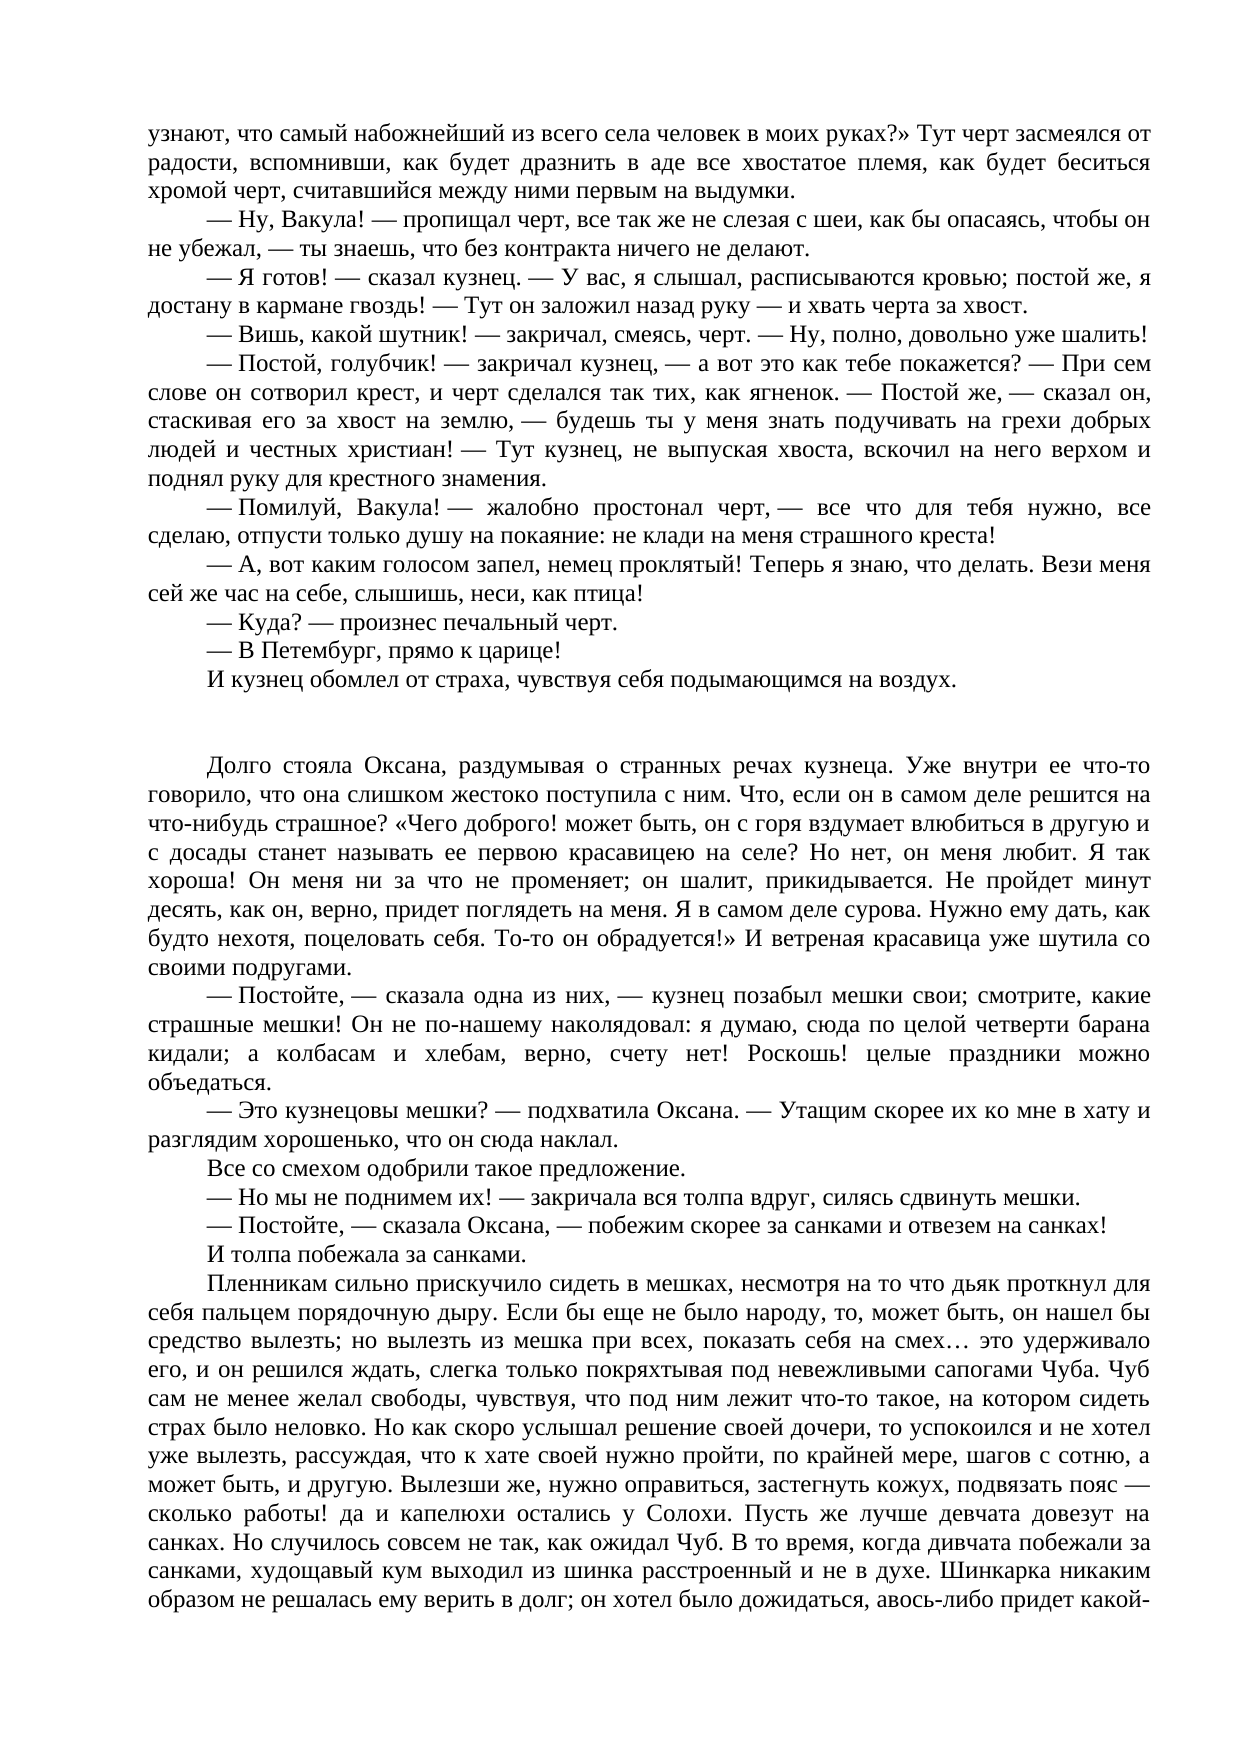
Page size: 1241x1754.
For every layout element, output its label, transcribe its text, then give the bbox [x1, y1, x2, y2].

text — Ну, Вакула! — пропищал черт, все так же не слезая с шеи, как бы опасаясь, чтобы он не убежал, — ты знаешь, что без контракта ничего не делают. [148, 204, 1152, 262]
text — Вишь, какой шутник! — закричал, смеясь, черт. — Ну, полно, довольно уже шалить! [148, 319, 1152, 348]
text — Но мы не поднимем их! — закричала вся толпа вдруг, силясь сдвинуть мешки. [148, 1182, 1152, 1211]
text Все со смехом одобрили такое предложение. [148, 1153, 1152, 1182]
text — Куда? — произнес печальный черт. [148, 607, 1152, 636]
text И толпа побежала за санками. [148, 1239, 1152, 1268]
text — Постойте, — сказала одна из них, — кузнец позабыл мешки свои; смотрите, какие страшные мешки! Он не по-нашему наколядовал: я думаю, сюда по целой четверти барана кидали; а колбасам и хлебам, верно, счету нет! Роскошь! целые праздники можно объедаться. [148, 981, 1152, 1096]
text — Постойте, — сказала Оксана, — побежим скорее за санками и отвезем на санках! [148, 1211, 1152, 1239]
text — В Петембург, прямо к царице! [148, 636, 1152, 664]
text Долго стояла Оксана, раздумывая о странных речах кузнеца. Уже внутри ее что-то говорило, что она слишком жестоко поступила с ним. Что, если он в самом деле решится на что-нибудь страшное? «Чего доброго! может быть, он с горя вздумает влюбиться в другую и с досады станет называть ее первою красавицею на селе? Но нет, он меня любит. Я так хороша! Он меня ни за что не променяет; он шалит, прикидывается. Не пройдет минут десять, как он, верно, придет поглядеть на меня. Я в самом деле сурова. Нужно ему дать, как будто нехотя, поцеловать себя. То-то он обрадуется!» И ветреная красавица уже шутила со своими подругами. [148, 751, 1152, 981]
text — Это кузнецовы мешки? — подхватила Оксана. — Утащим скорее их ко мне в хату и разглядим хорошенько, что он сюда наклал. [148, 1096, 1152, 1153]
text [148, 1268, 1152, 1613]
text И кузнец обомлел от страха, чувствуя себя подымающимся на воздух. [148, 664, 1152, 693]
text — А, вот каким голосом запел, немец проклятый! Теперь я знаю, что делать. Вези меня сей же час на себе, слышишь, неси, как птица! [148, 549, 1152, 607]
text — Постой, голубчик! — закричал кузнец, — а вот это как тебе покажется? — При сем слове он сотворил крест, и черт сделался так тих, как ягненок. — Постой же, — сказал он, стаскивая его за хвост на землю, — будешь ты у меня знать подучивать на грехи добрых людей и честных христиан! — Тут кузнец, не выпуская хвоста, вскочил на него верхом и поднял руку для крестного знамения. [148, 348, 1152, 492]
text — Помилуй, Вакула! — жалобно простонал черт, — все что для тебя нужно, все сделаю, отпусти только душу на покаяние: не клади на меня страшного креста! [148, 492, 1152, 549]
text — Я готов! — сказал кузнец. — У вас, я слышал, расписываются кровью; постой же, я достану в кармане гвоздь! — Тут он заложил назад руку — и хвать черта за хвост. [148, 262, 1152, 319]
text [148, 118, 1152, 204]
